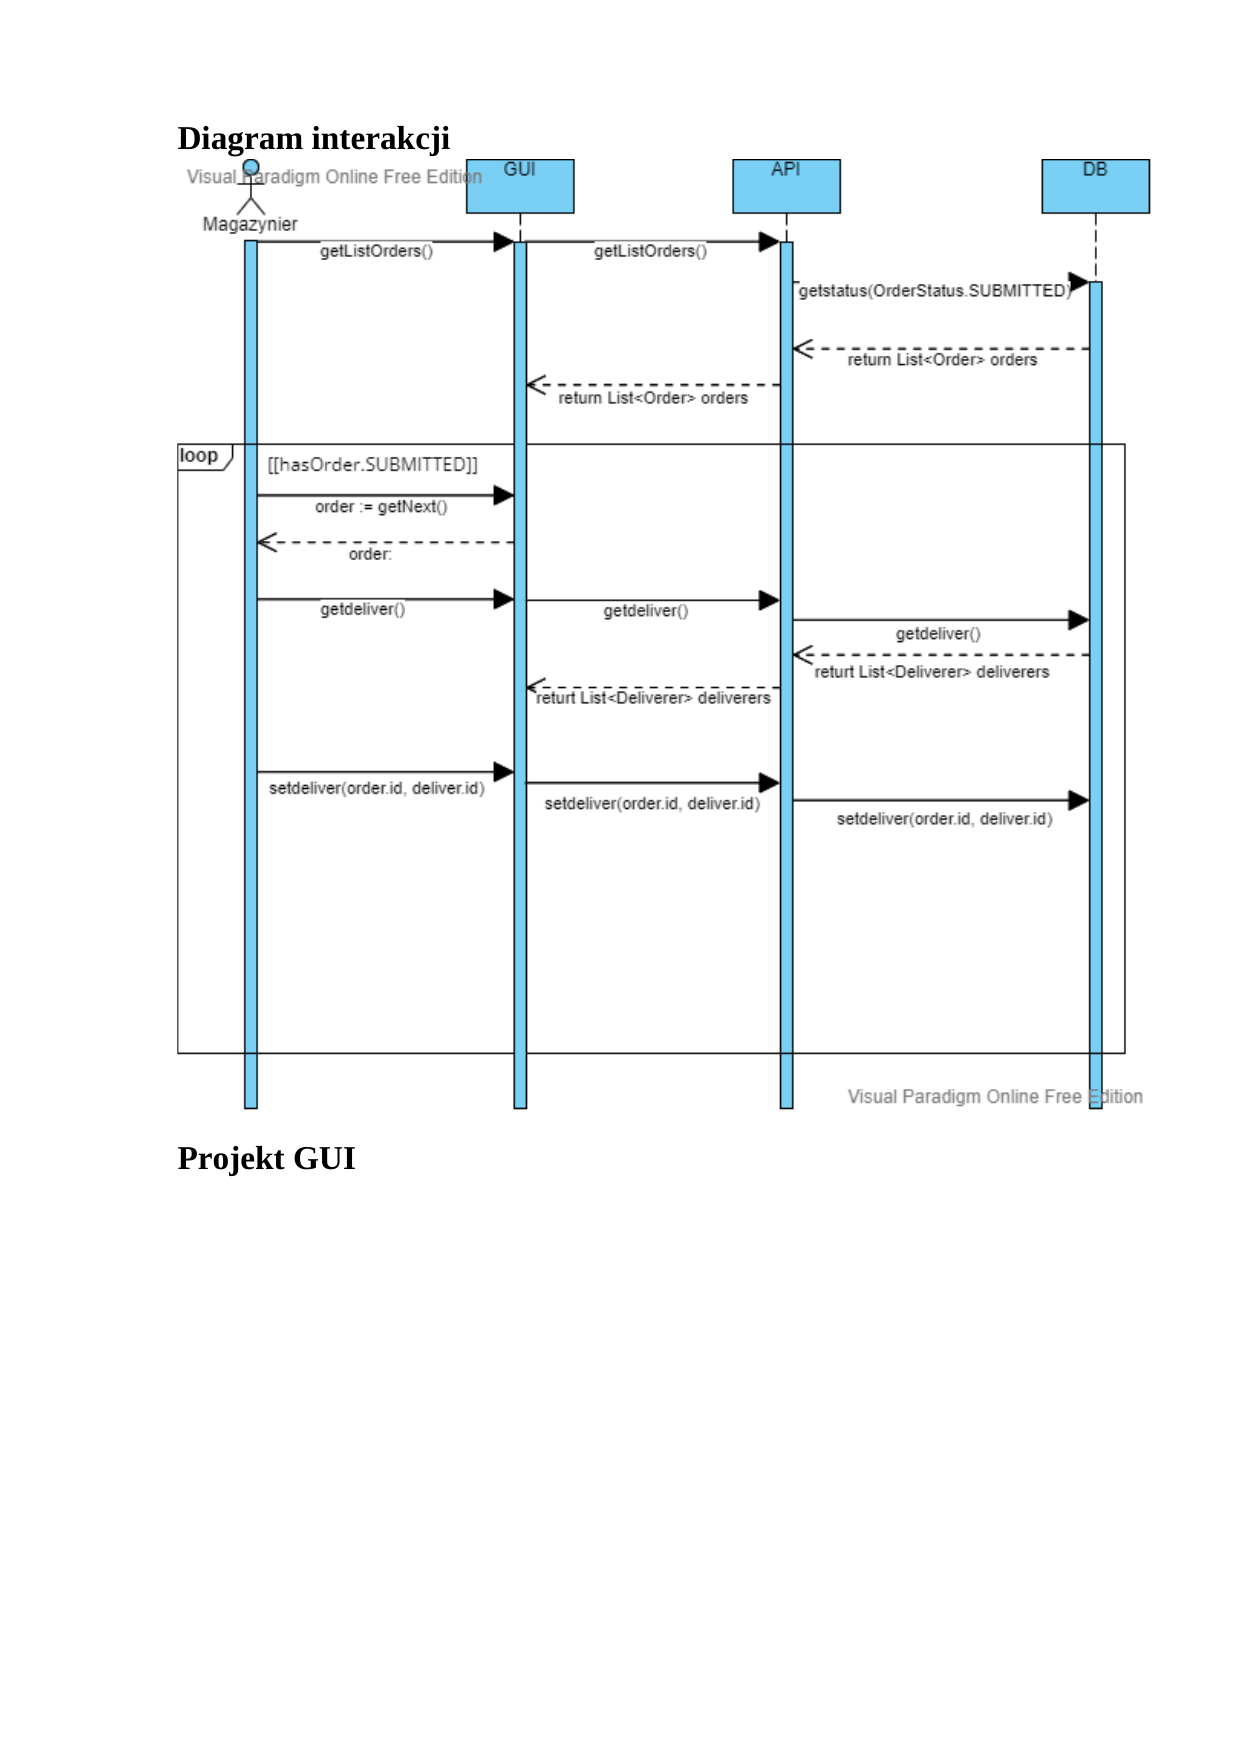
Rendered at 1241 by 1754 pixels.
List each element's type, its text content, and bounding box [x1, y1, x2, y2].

subtitle Diagram interakcji [177, 118, 1152, 156]
subtitle Projekt GUI [177, 1138, 1152, 1177]
picture [177, 159, 1152, 1111]
